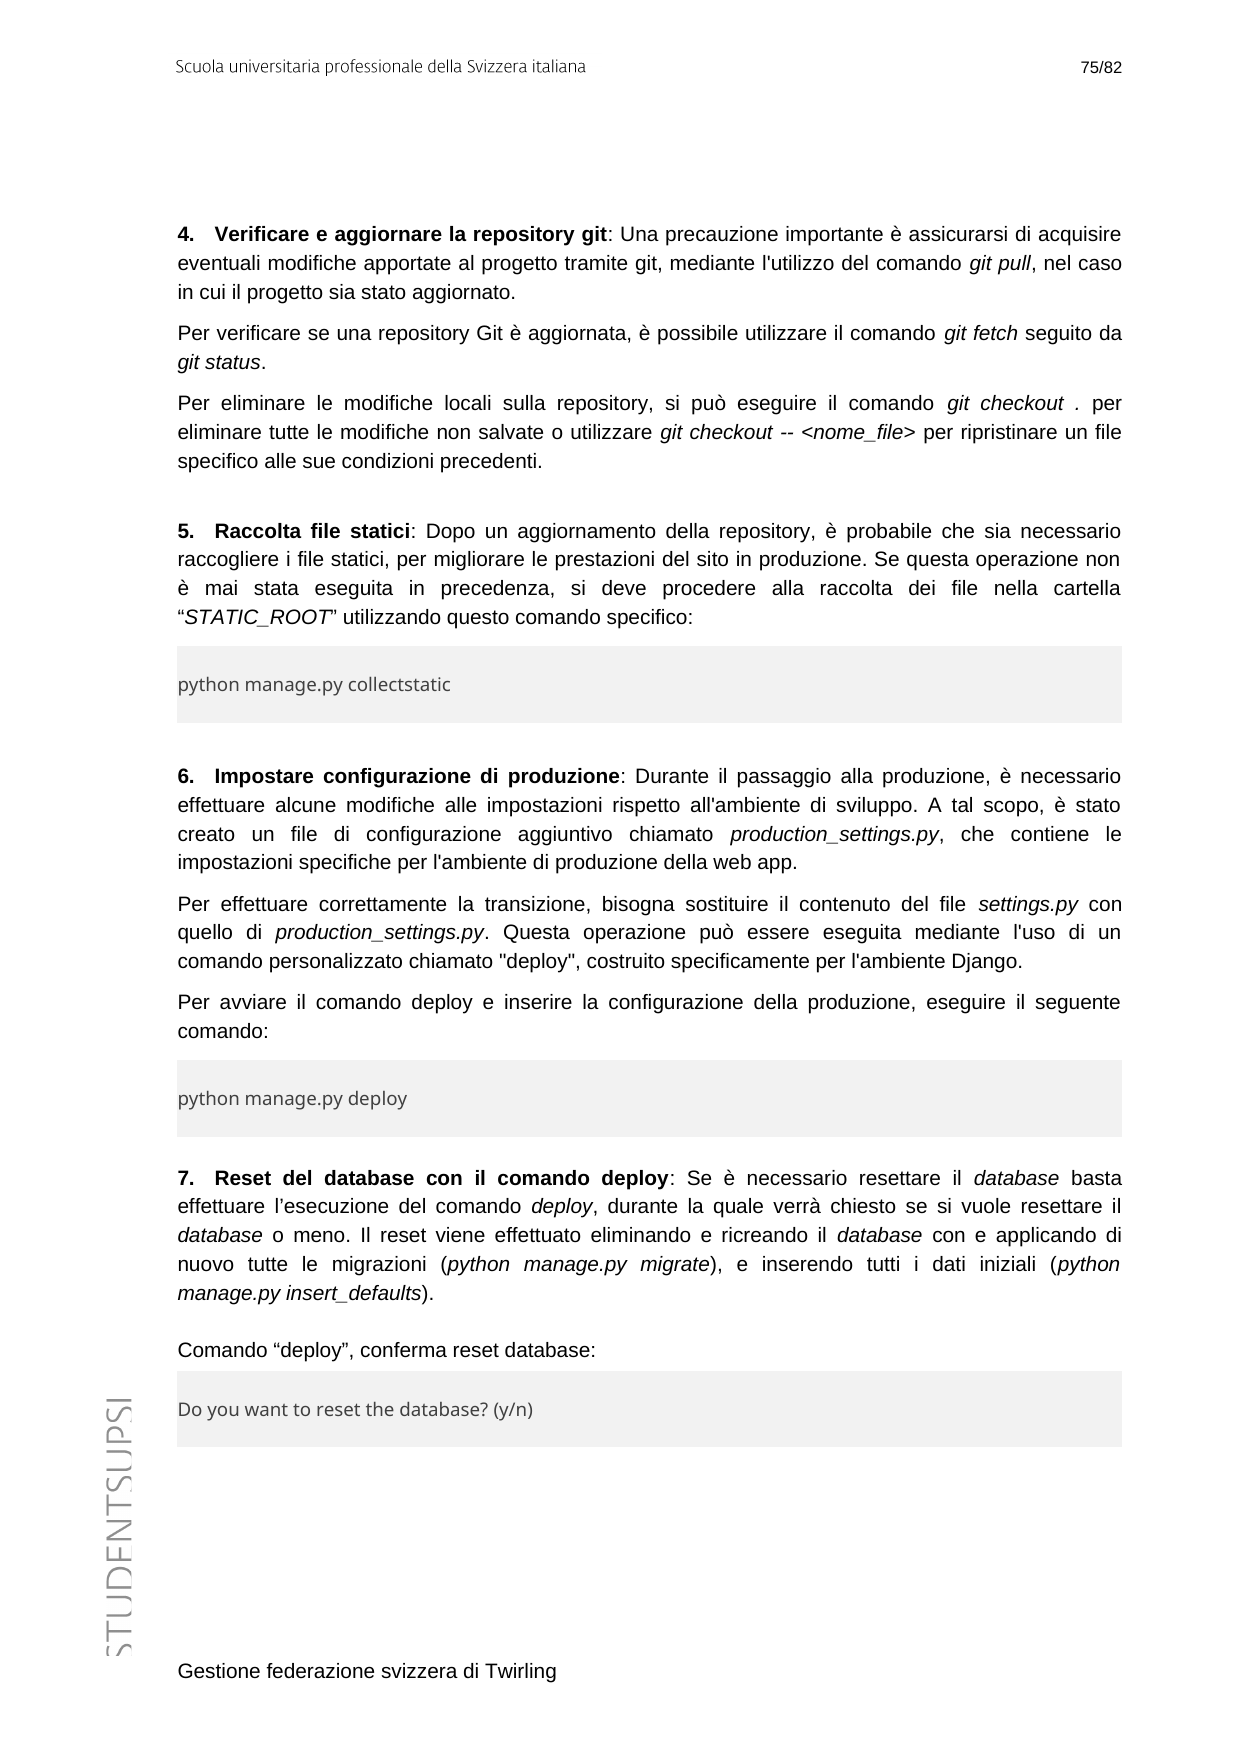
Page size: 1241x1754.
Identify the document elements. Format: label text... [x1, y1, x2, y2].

text Per eliminare le modifiche locali sulla repository, si può eseguire il comando git checkout . per eliminare tutte le modifiche non salvate o utilizzare git checkout -- <nome_file> per ripristinare un file specifico alle sue condizioni precedenti. [177, 391, 1122, 472]
picture [168, 53, 602, 80]
list Comando “deploy”, conferma reset database: [177, 1338, 1122, 1362]
text python manage.py deploy [177, 1086, 1122, 1111]
text Per verificare se una repository Git è aggiornata, è possibile utilizzare il comando git fetch seguito da git status. [177, 321, 1122, 374]
list Impostare configurazione di produzione: Durante il passaggio alla produzione, è necessario effettuare alcune modifiche alle impostazioni rispetto all'ambiente di sviluppo. A tal scopo, è stato creato un file di configurazione aggiuntivo chiamato production_settings.py, che contiene le impostazioni specifiche per l'ambiente di produzione della web app. [177, 764, 1122, 874]
picture [106, 1399, 132, 1657]
text Per avviare il comando deploy e inserire la configurazione della produzione, eseguire il seguente comando: [177, 990, 1122, 1043]
list Reset del database con il comando deploy: Se è necessario resettare il database basta effettuare l’esecuzione del comando deploy, durante la quale verrà chiesto se si vuole resettare il database o meno. Il reset viene effettuato eliminando e ricreando il database con e applicando di nuovo tutte le migrazioni (python manage.py migrate), e inserendo tutti i dati iniziali (python manage.py insert_defaults). [177, 1165, 1122, 1304]
text python manage.py collectstatic [177, 672, 1122, 697]
text Do you want to reset the database? (y/n) [177, 1396, 1122, 1422]
list Raccolta file statici: Dopo un aggiornamento della repository, è probabile che sia necessario raccogliere i file statici, per migliorare le prestazioni del sito in produzione. Se questa operazione non è mai stata eseguita in precedenza, si deve procedere alla raccolta dei file nella cartella “STATIC_ROOT” utilizzando questo comando specifico: [177, 518, 1122, 629]
text Per effettuare correttamente la transizione, bisogna sostituire il contenuto del file settings.py con quello di production_settings.py. Questa operazione può essere eseguita mediante l'uso di un comando personalizzato chiamato "deploy", costruito specificamente per l'ambiente Django. [177, 891, 1122, 973]
list Verificare e aggiornare la repository git: Una precauzione importante è assicurarsi di acquisire eventuali modifiche apportate al progetto tramite git, mediante l'utilizzo del comando git pull, nel caso in cui il progetto sia stato aggiornato. [177, 222, 1122, 304]
